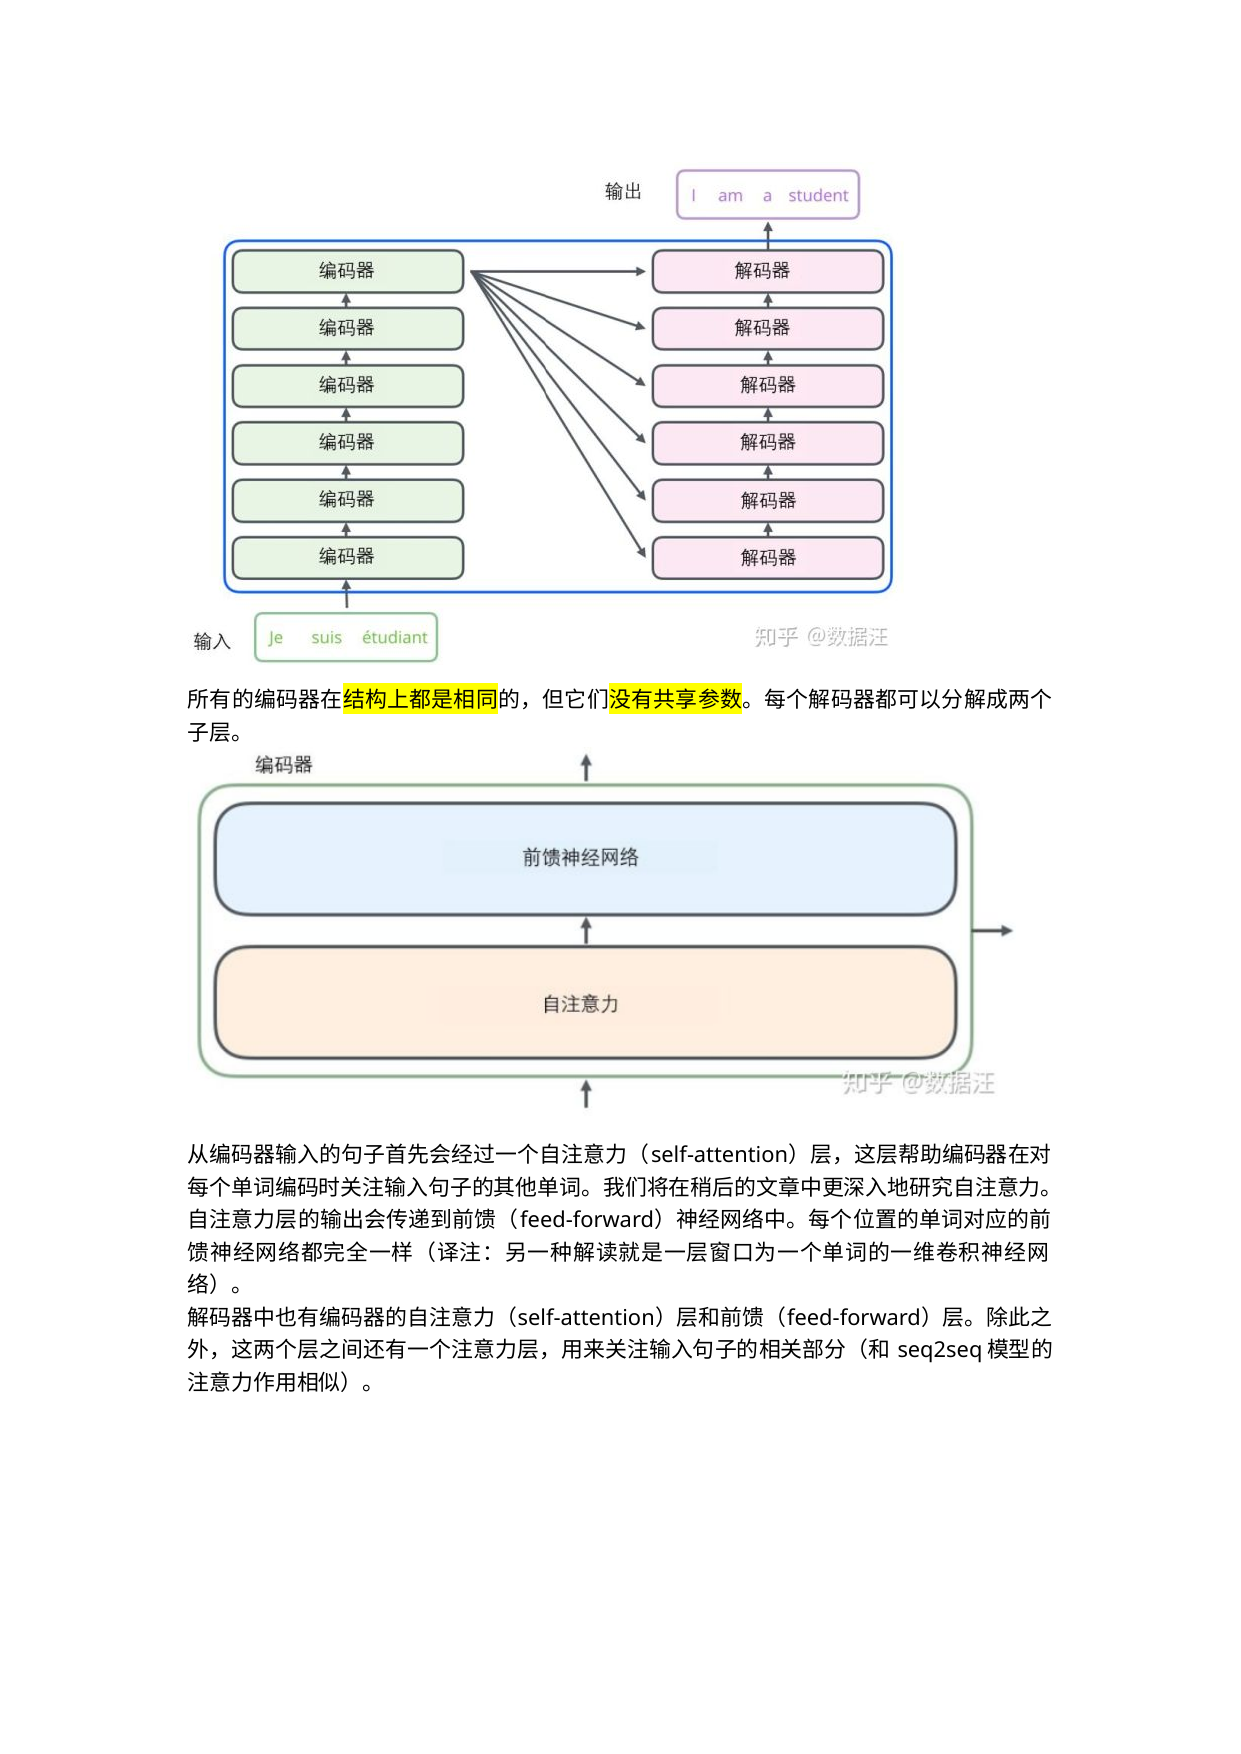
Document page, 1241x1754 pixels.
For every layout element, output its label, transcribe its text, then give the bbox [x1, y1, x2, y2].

picture [187, 162, 904, 665]
picture [187, 747, 1016, 1117]
text 所有的编码器在结构上都是相同的，但它们没有共享参数。每个解码器都可以分解成两个子层。 [187, 682, 1053, 747]
text 自注意力层的输出会传递到前馈（feed-forward）神经网络中。每个位置的单词对应的前馈神经网络都完全一样（译注：另一种解读就是一层窗口为一个单词的一维卷积神经网络）。 [187, 1202, 1053, 1299]
text 解码器中也有编码器的自注意力（self-attention）层和前馈（feed-forward）层。除此之外，这两个层之间还有一个注意力层，用来关注输入句子的相关部分（和seq2seq模型的注意力作用相似）。 [187, 1299, 1053, 1397]
text 从编码器输入的句子首先会经过一个自注意力（self-attention）层，这层帮助编码器在对每个单词编码时关注输入句子的其他单词。我们将在稍后的文章中更深入地研究自注意力。 [187, 1137, 1053, 1202]
